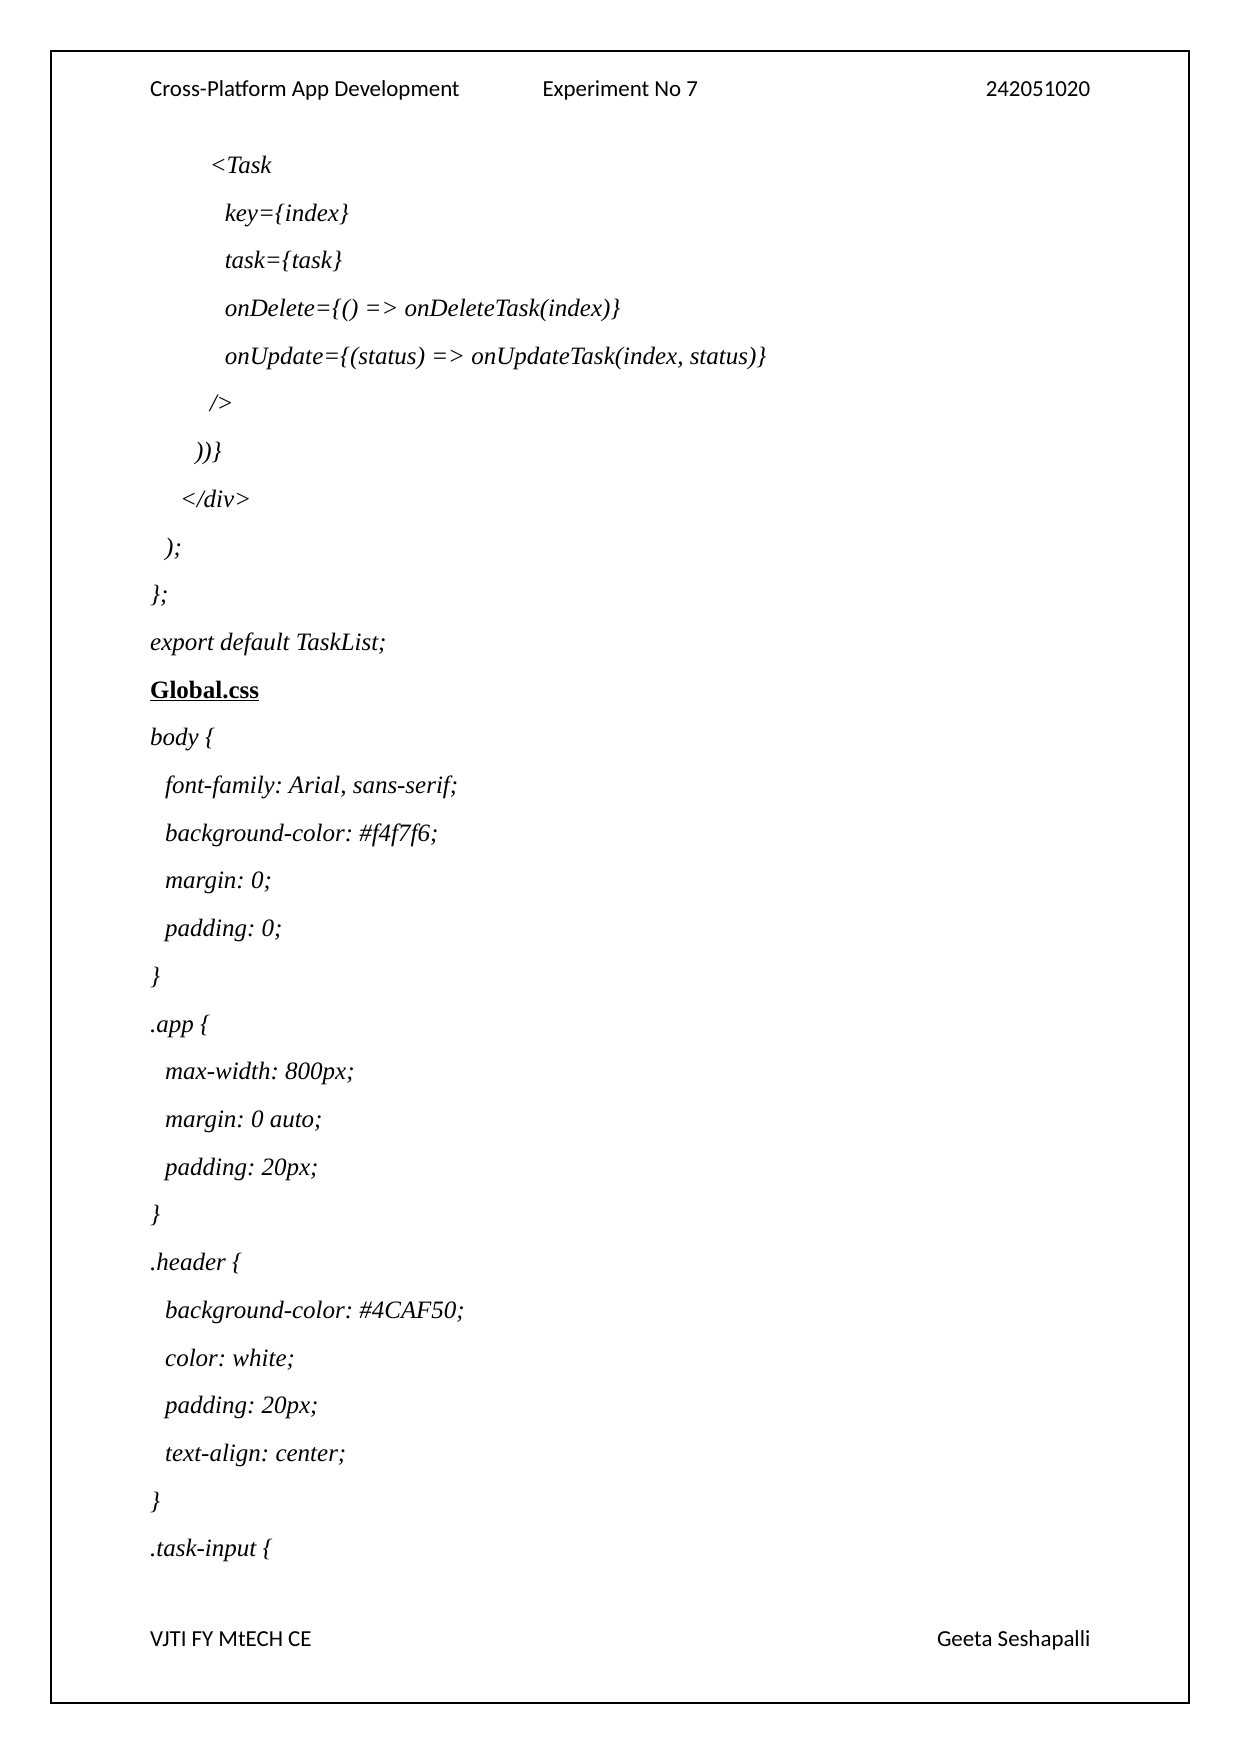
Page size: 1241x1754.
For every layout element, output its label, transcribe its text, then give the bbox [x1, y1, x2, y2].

text .task-input { [150, 1533, 1090, 1562]
text /> [150, 388, 1090, 417]
text font-family: Arial, sans-serif; [150, 770, 1090, 799]
text } [150, 1486, 1090, 1514]
text Global.css [150, 675, 1090, 703]
text <Task [150, 150, 1090, 179]
text margin: 0; [150, 866, 1090, 894]
text background-color: #f4f7f6; [150, 818, 1090, 847]
text .header { [150, 1247, 1090, 1276]
text ); [150, 532, 1090, 560]
text onUpdate={(status) => onUpdateTask(index, status)} [150, 341, 1090, 369]
text padding: 20px; [150, 1152, 1090, 1181]
text padding: 20px; [150, 1390, 1090, 1419]
text </div> [150, 484, 1090, 513]
text background-color: #4CAF50; [150, 1295, 1090, 1324]
text padding: 0; [150, 913, 1090, 942]
text text-align: center; [150, 1438, 1090, 1467]
text color: white; [150, 1343, 1090, 1371]
text onDelete={() => onDeleteTask(index)} [150, 293, 1090, 322]
text .app { [150, 1009, 1090, 1037]
text body { [150, 722, 1090, 751]
text } [150, 1199, 1090, 1228]
text max-width: 800px; [150, 1056, 1090, 1085]
text key={index} [150, 198, 1090, 226]
text margin: 0 auto; [150, 1104, 1090, 1133]
text } [150, 961, 1090, 990]
text export default TaskList; [150, 627, 1090, 656]
text }; [150, 579, 1090, 608]
text ))} [150, 436, 1090, 465]
text task={task} [150, 245, 1090, 274]
